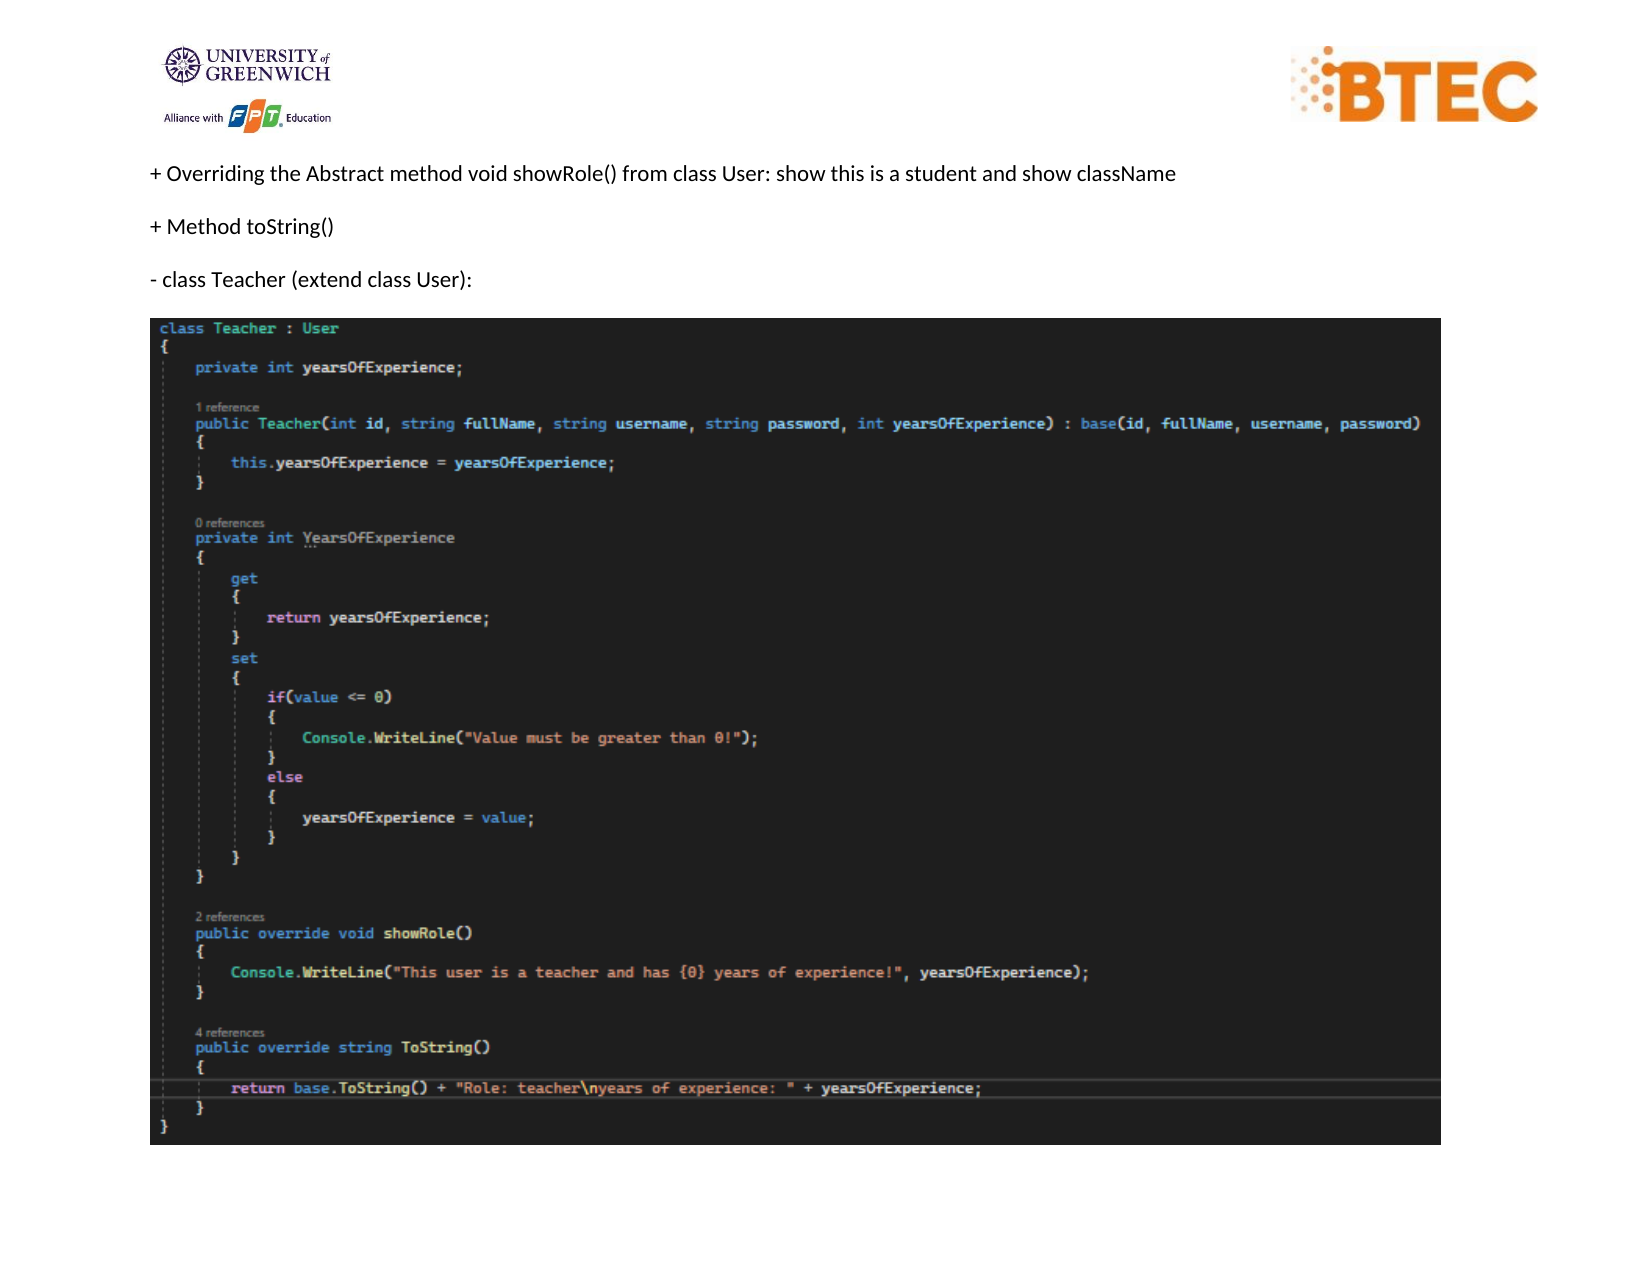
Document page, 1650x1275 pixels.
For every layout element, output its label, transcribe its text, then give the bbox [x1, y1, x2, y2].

text - class Teacher (extend class User): [150, 265, 1500, 293]
text + Overriding the Abstract method void showRole() from class User: show this is a student and show className [150, 159, 1500, 187]
picture [150, 32, 343, 144]
picture [1290, 46, 1538, 122]
picture [150, 318, 1441, 1145]
text + Method toString() [150, 212, 1500, 240]
